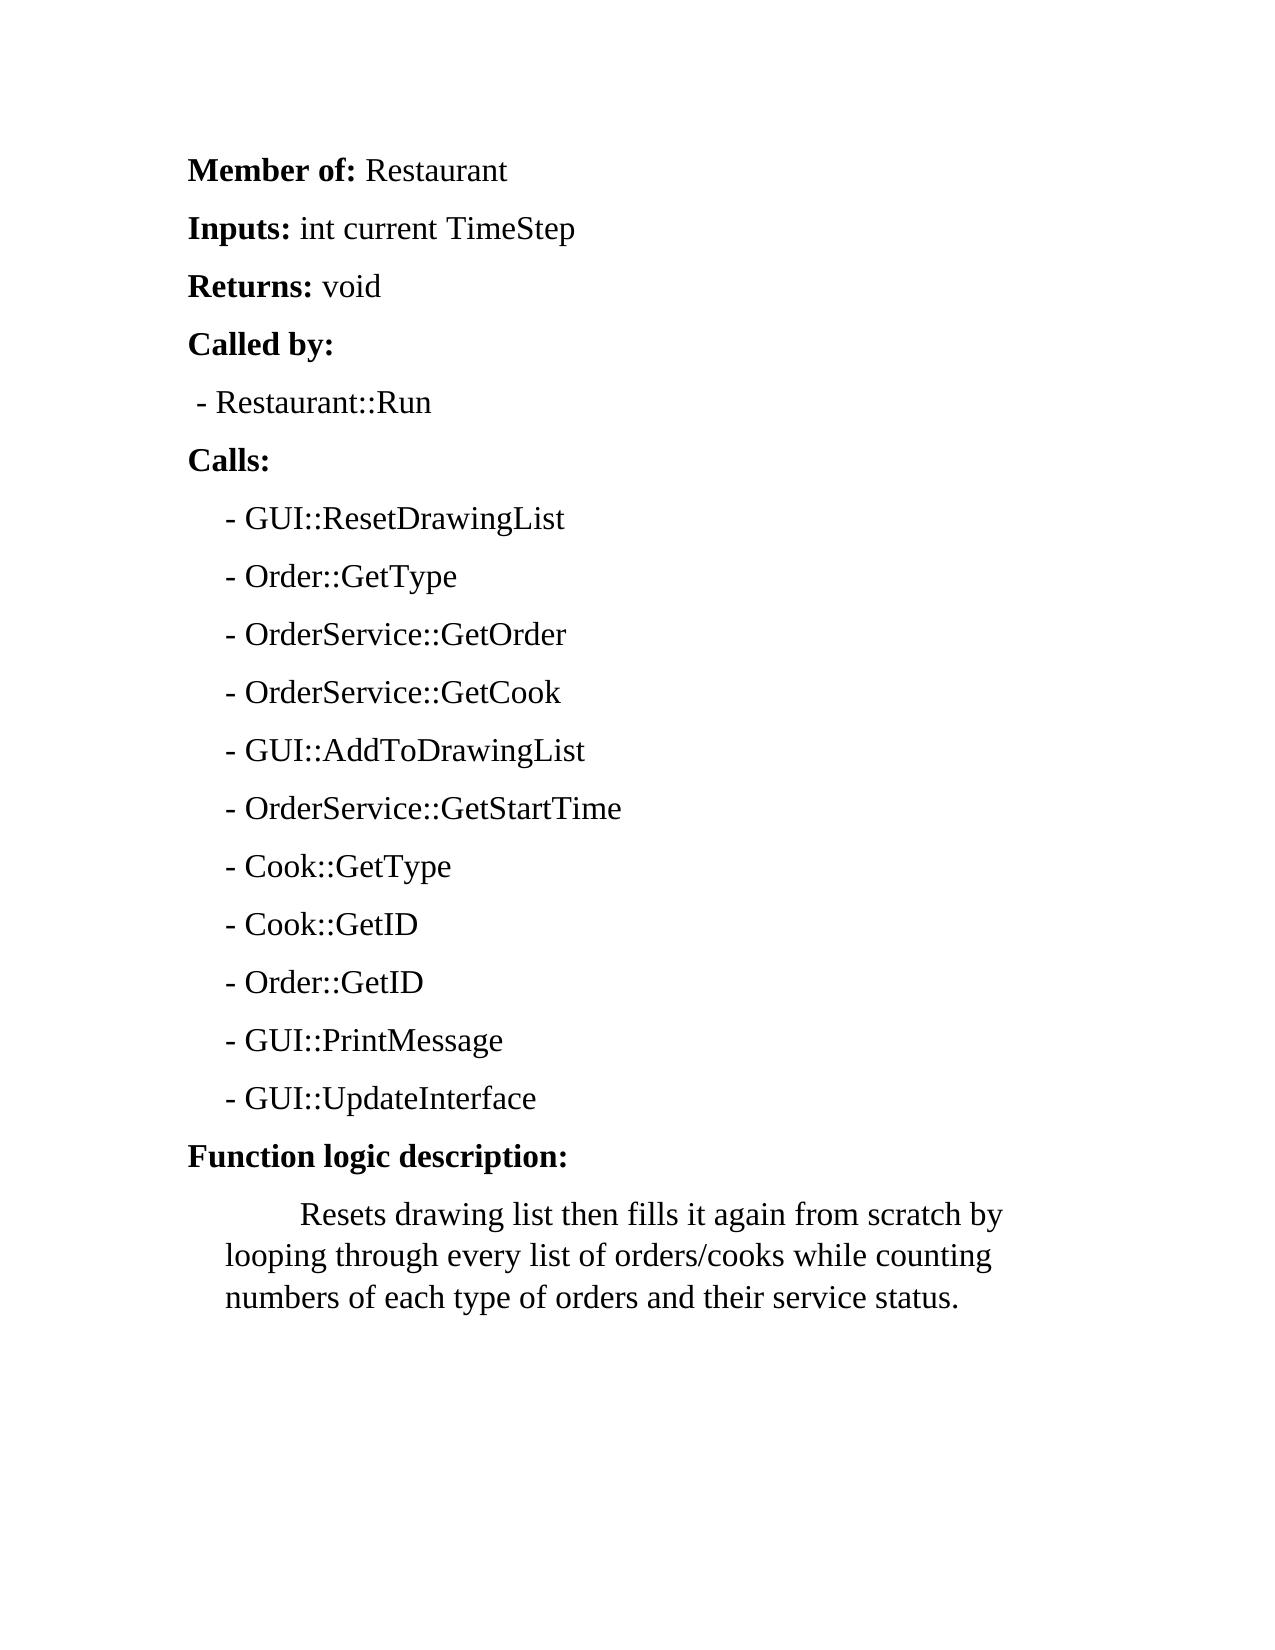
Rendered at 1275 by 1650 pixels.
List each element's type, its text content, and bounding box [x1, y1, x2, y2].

text - Order::GetType [225, 556, 1087, 594]
text - GUI::PrintMessage [225, 1020, 1087, 1059]
text Called by: [187, 324, 1087, 362]
text - GUI::AddToDrawingList [225, 730, 1087, 768]
text - GUI::ResetDrawingList [225, 498, 1087, 536]
text - Order::GetID [225, 962, 1087, 1001]
text Inputs: int current TimeStep [187, 208, 1087, 246]
text - OrderService::GetOrder [225, 614, 1087, 652]
text - GUI::UpdateInterface [225, 1078, 1087, 1117]
text - Restaurant::Run [187, 382, 1087, 420]
text Function logic description: [187, 1136, 1087, 1175]
text Calls: [187, 440, 1087, 478]
text Member of: Restaurant [187, 150, 1087, 188]
text - OrderService::GetStartTime [225, 788, 1087, 827]
text - Cook::GetID [225, 904, 1087, 943]
text - Cook::GetType [225, 846, 1087, 884]
text Returns: void [187, 266, 1087, 304]
text - OrderService::GetCook [225, 672, 1087, 711]
text Resets drawing list then fills it again from scratch by looping through every list of orders/cooks while counting numbers of each type of orders and their service status. [225, 1194, 1087, 1315]
